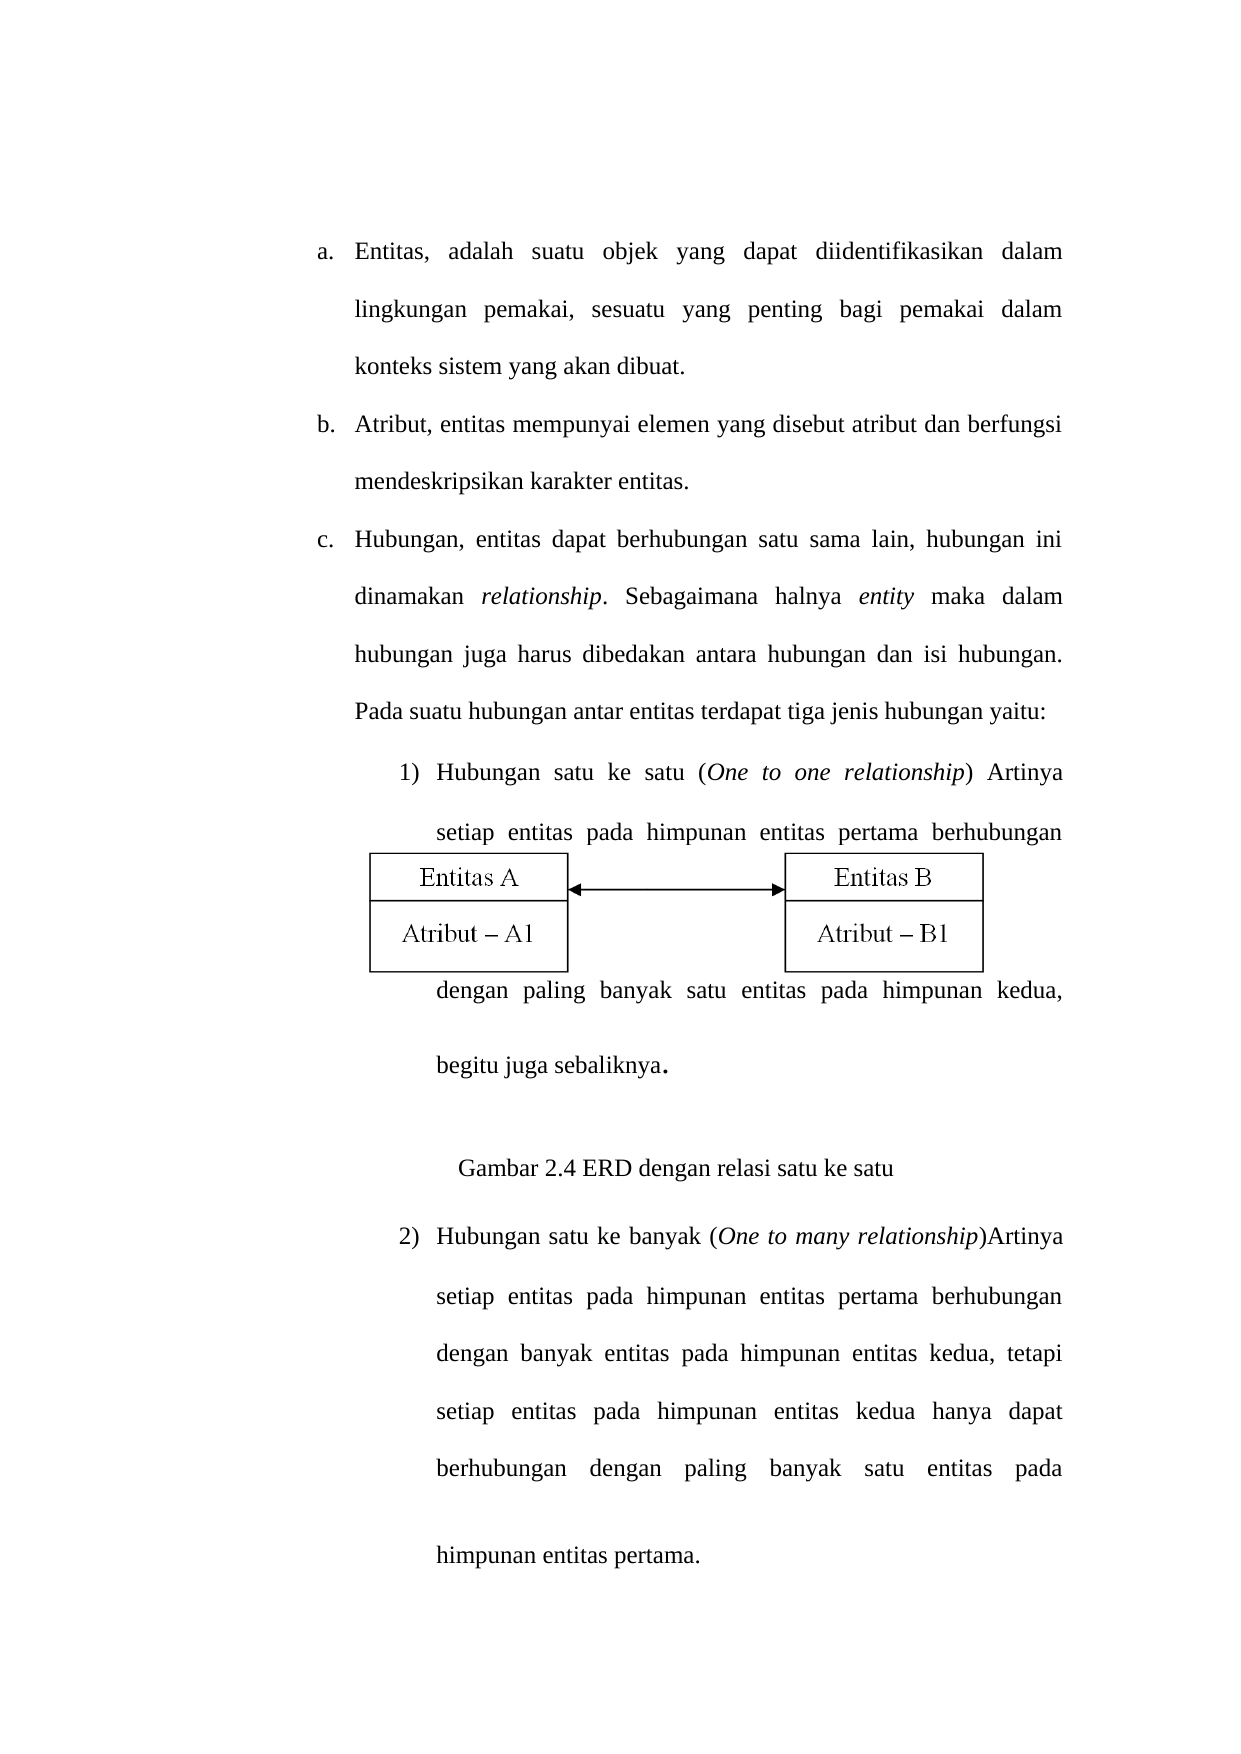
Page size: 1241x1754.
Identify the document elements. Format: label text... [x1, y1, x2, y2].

list Entitas, adalah suatu objek yang dapat diidentifikasikan dalam lingkungan pemakai, sesuatu yang penting bagi pemakai dalam konteks sistem yang akan dibuat. [317, 236, 1063, 380]
list Gambar 2.4 ERD dengan relasi satu ke satu [295, 1150, 1063, 1184]
list Hubungan satu ke banyak (One to many relationship) Artinya setiap entitas pada himpunan entitas pertama berhubungan dengan banyak entitas pada himpunan entitas kedua, tetapi setiap entitas pada himpunan entitas kedua hanya dapat berhubungan dengan paling banyak satu entitas pada himpunan entitas pertama. [399, 1218, 1063, 1573]
list Hubungan, entitas dapat berhubungan satu sama lain, hubungan ini dinamakan relationship. Sebagaimana halnya entity maka dalam hubungan juga harus dibedakan antara hubungan dan isi hubungan. Pada suatu hubungan antar entitas terdapat tiga jenis hubungan yaitu: [317, 524, 1063, 725]
list Atribut, entitas mempunyai elemen yang disebut atribut dan berfungsi mendeskripsikan karakter entitas. [317, 409, 1063, 495]
picture [364, 845, 989, 976]
